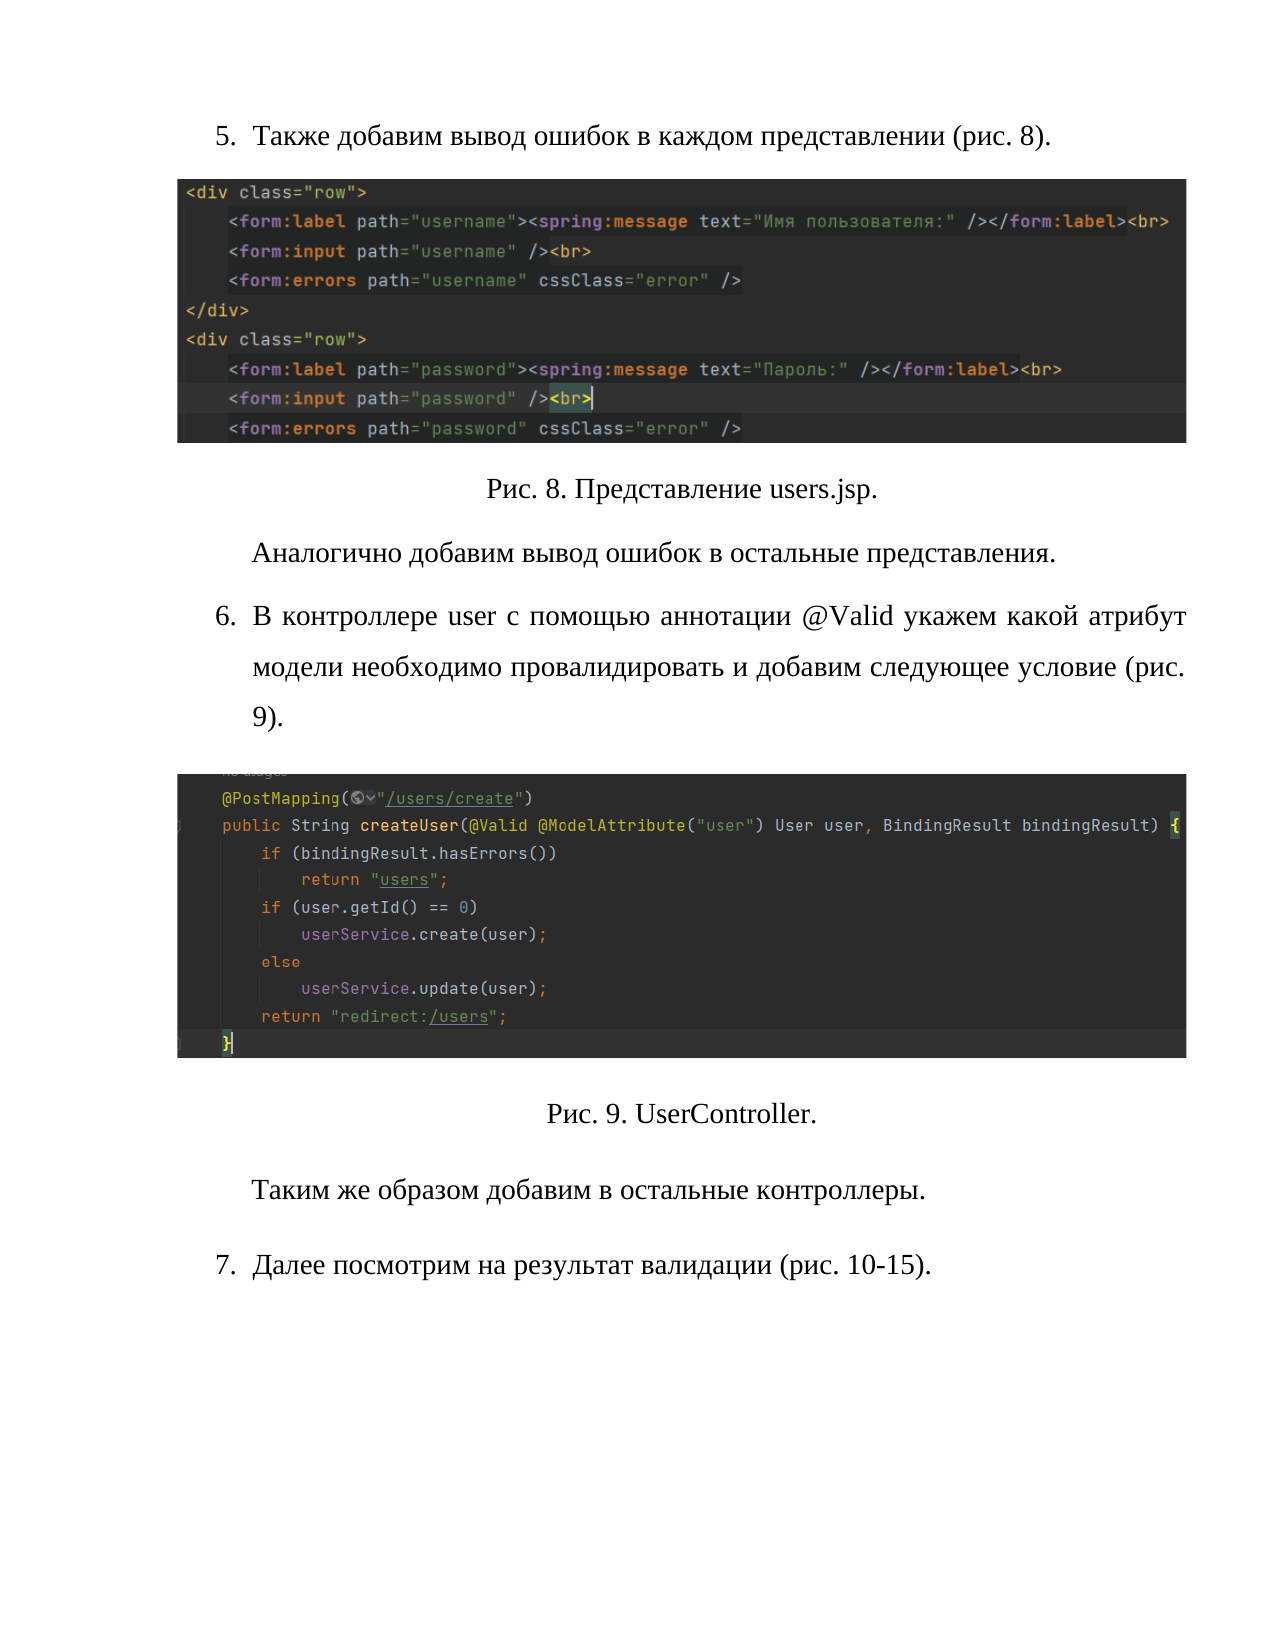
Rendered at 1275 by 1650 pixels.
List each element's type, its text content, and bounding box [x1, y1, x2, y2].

text Рис. 8. Представление users.jsp. [177, 471, 1186, 505]
list Также добавим вывод ошибок в каждом представлении (рис. 8). [215, 118, 1186, 152]
text Аналогично добавим вывод ошибок в остальные представления. [177, 535, 1186, 568]
list В контроллере user с помощью аннотации @Valid укажем какой атрибут модели необходимо провалидировать и добавим следующее условие (рис. 9). [215, 598, 1186, 733]
picture [177, 179, 1187, 443]
text Таким же образом добавим в остальные контроллеры. [251, 1172, 1186, 1205]
list Далее посмотрим на результат валидации (рис. 10-15). [215, 1247, 1186, 1281]
text Рис. 9. UserController. [177, 1097, 1186, 1130]
picture [177, 774, 1187, 1058]
